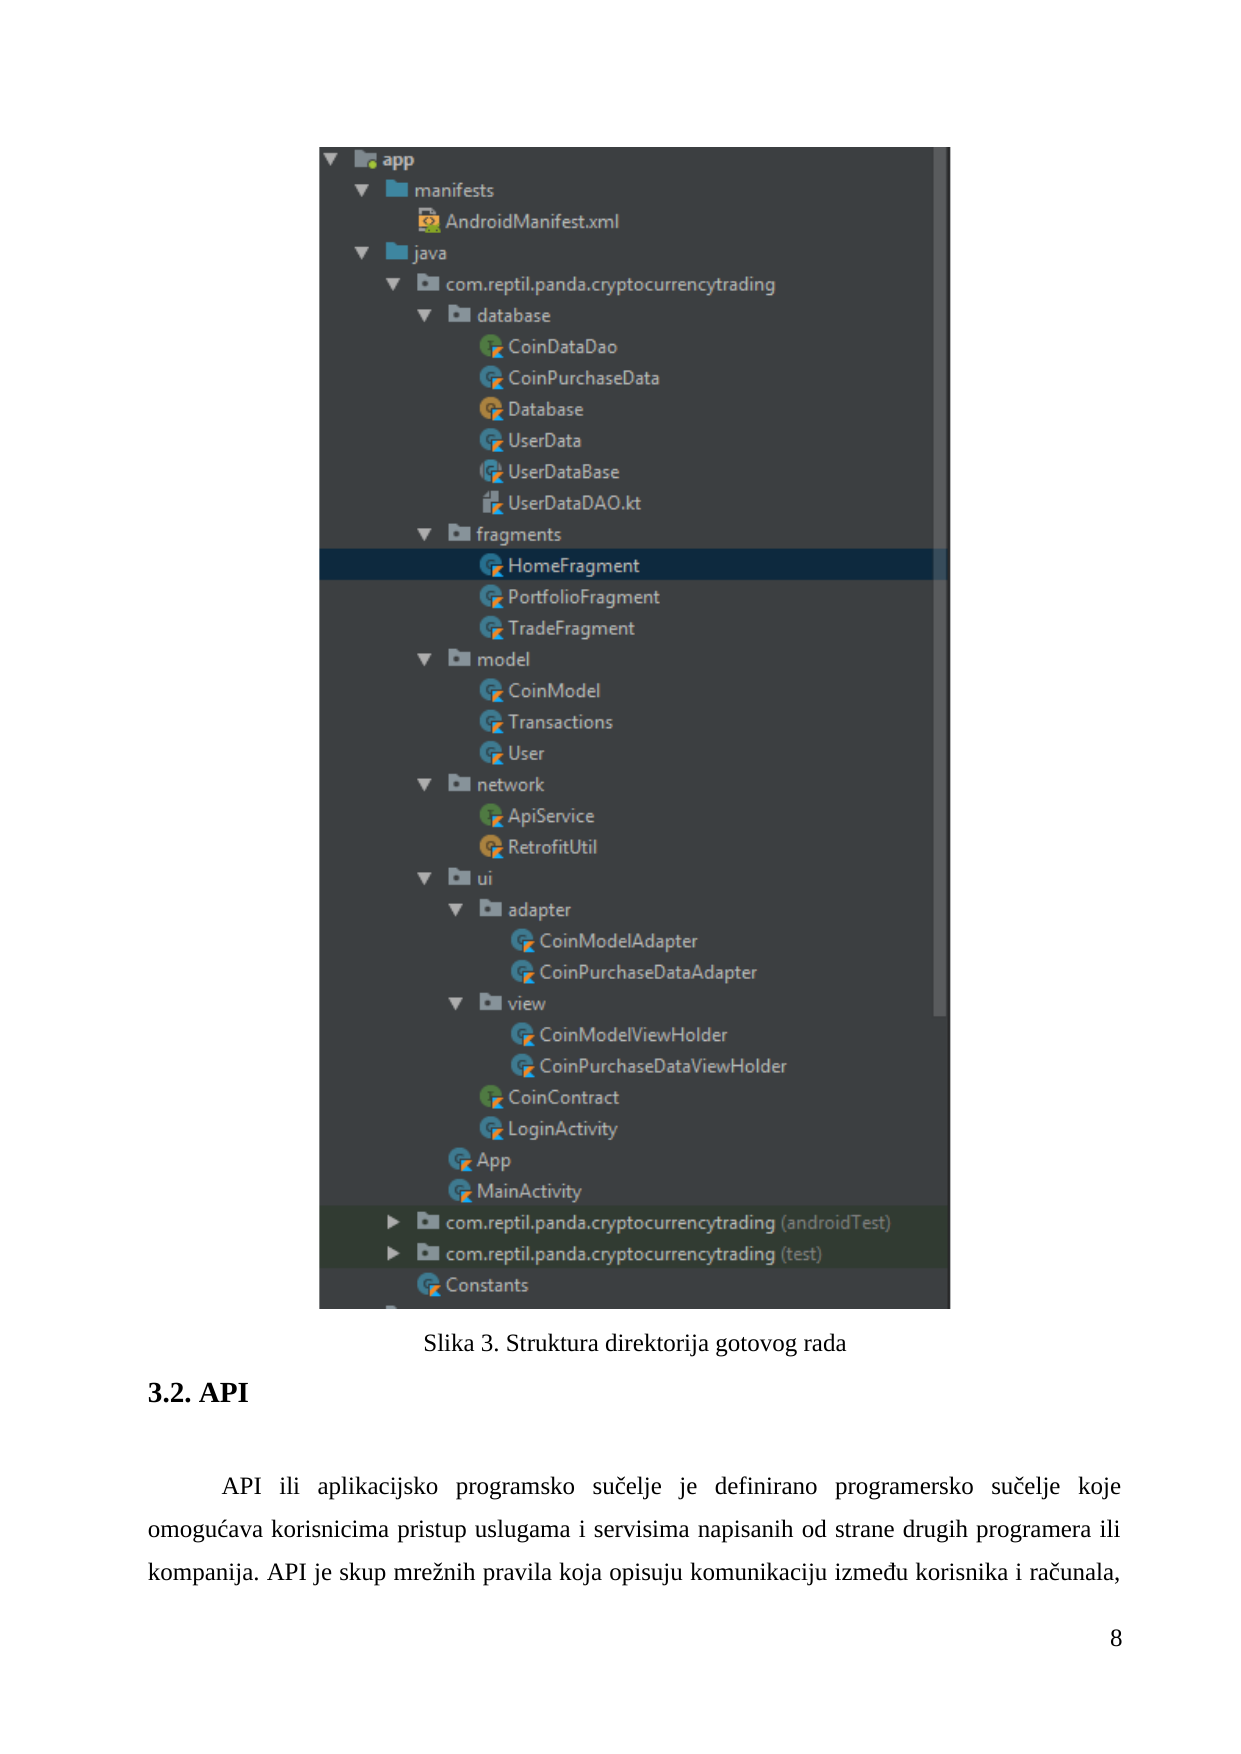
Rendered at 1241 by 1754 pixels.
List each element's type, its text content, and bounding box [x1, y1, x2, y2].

text Slika 3. Struktura direktorija gotovog rada [148, 1328, 1122, 1356]
picture [319, 147, 951, 1309]
subtitle 3.2. API [148, 1375, 1122, 1409]
